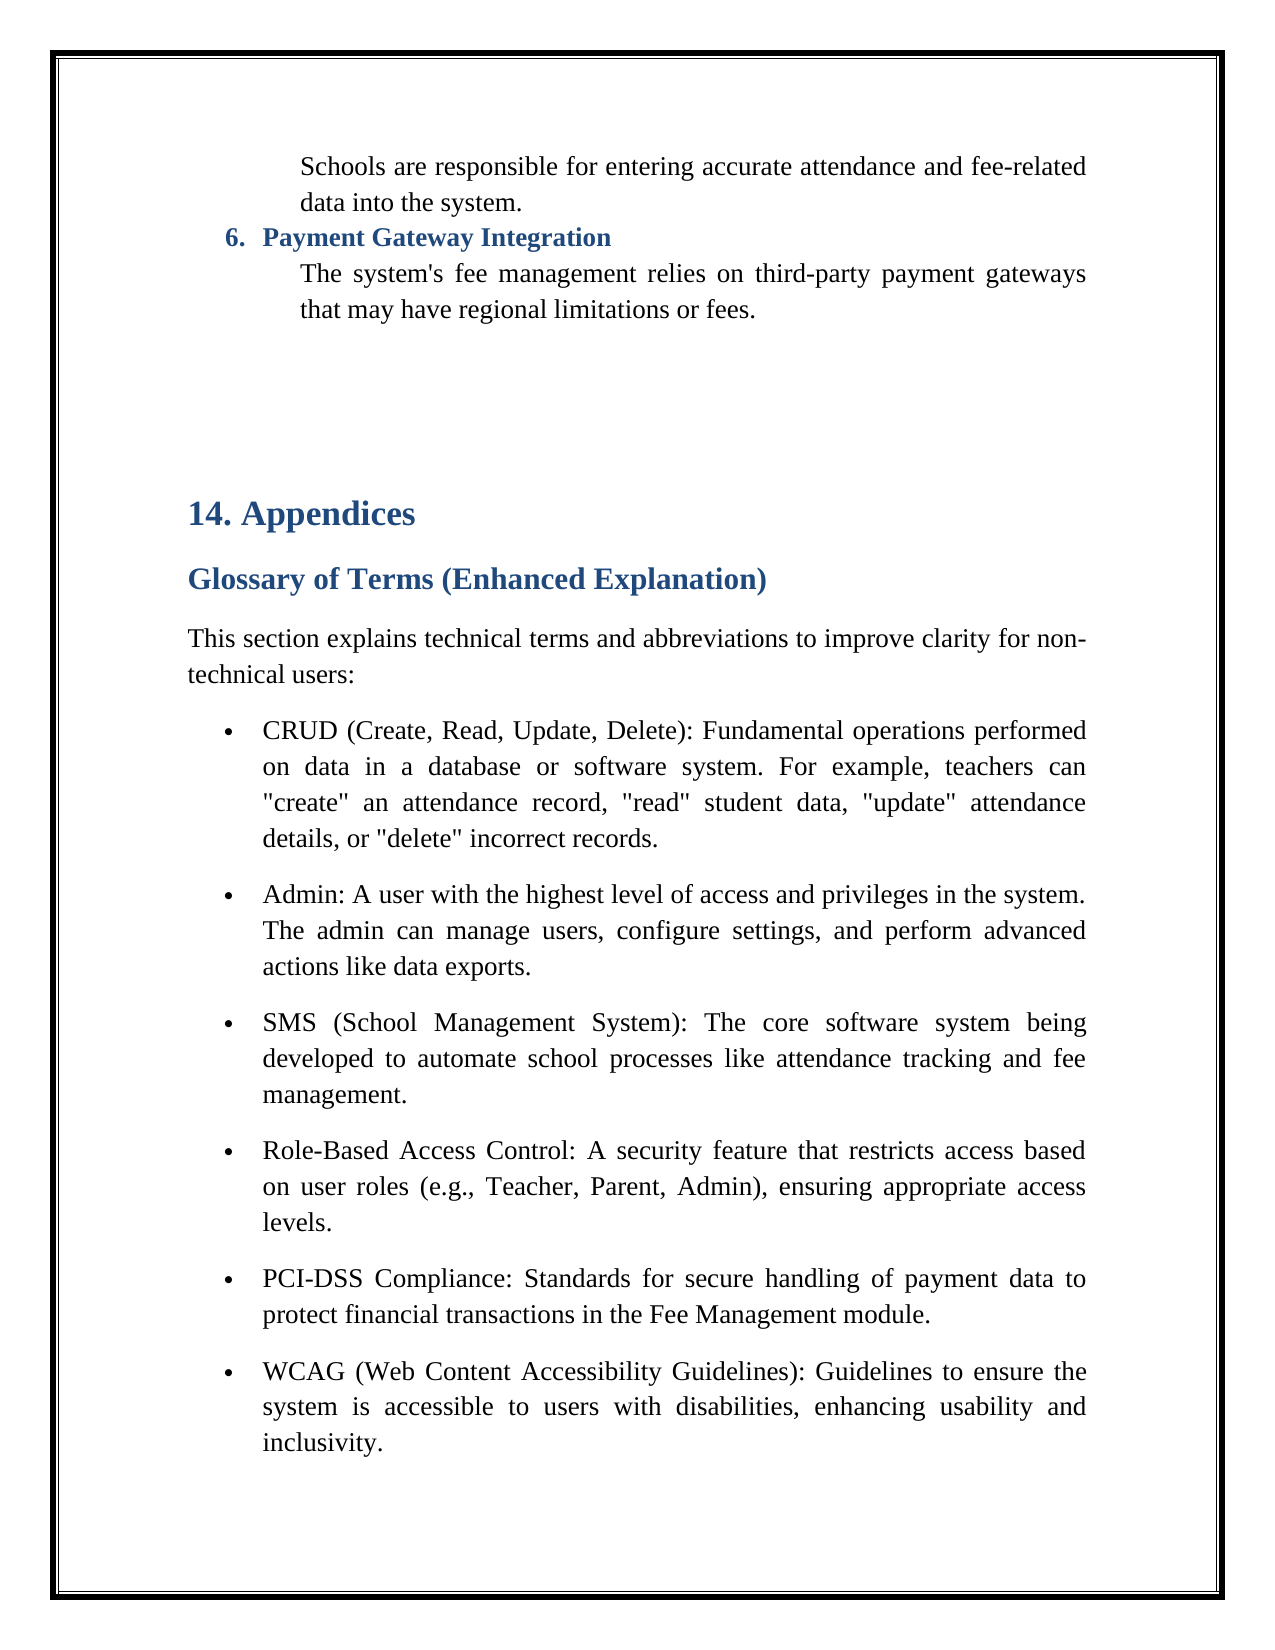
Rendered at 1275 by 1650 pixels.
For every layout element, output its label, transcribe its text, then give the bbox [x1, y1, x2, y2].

list PCI-DSS Compliance: Standards for secure handling of payment data to protect financial transactions in the Fee Management module. [225, 1262, 1087, 1329]
text 14. Appendices [187, 492, 1087, 533]
list Role-Based Access Control: A security feature that restricts access based on user roles (e.g., Teacher, Parent, Admin), ensuring appropriate access levels. [225, 1134, 1087, 1237]
list The system's fee management relies on third-party payment gateways that may have regional limitations or fees. [300, 257, 1087, 324]
list WCAG (Web Content Accessibility Guidelines): Guidelines to ensure the system is accessible to users with disabilities, enhancing usability and inclusivity. [225, 1354, 1087, 1457]
list Admin: A user with the highest level of access and privileges in the system. The admin can manage users, configure settings, and perform advanced actions like data exports. [225, 878, 1087, 981]
text Glossary of Terms (Enhanced Explanation) [187, 560, 1087, 596]
list Payment Gateway Integration [225, 221, 1087, 253]
list SMS (School Management System): The core software system being developed to automate school processes like attendance tracking and fee management. [225, 1006, 1087, 1109]
text This section explains technical terms and abbreviations to improve clarity for non-technical users: [187, 622, 1087, 689]
list Schools are responsible for entering accurate attendance and fee-related data into the system. [300, 150, 1087, 217]
list CRUD (Create, Read, Update, Delete): Fundamental operations performed on data in a database or software system. For example, teachers can "create" an attendance record, "read" student data, "update" attendance details, or "delete" incorrect records. [225, 714, 1087, 853]
